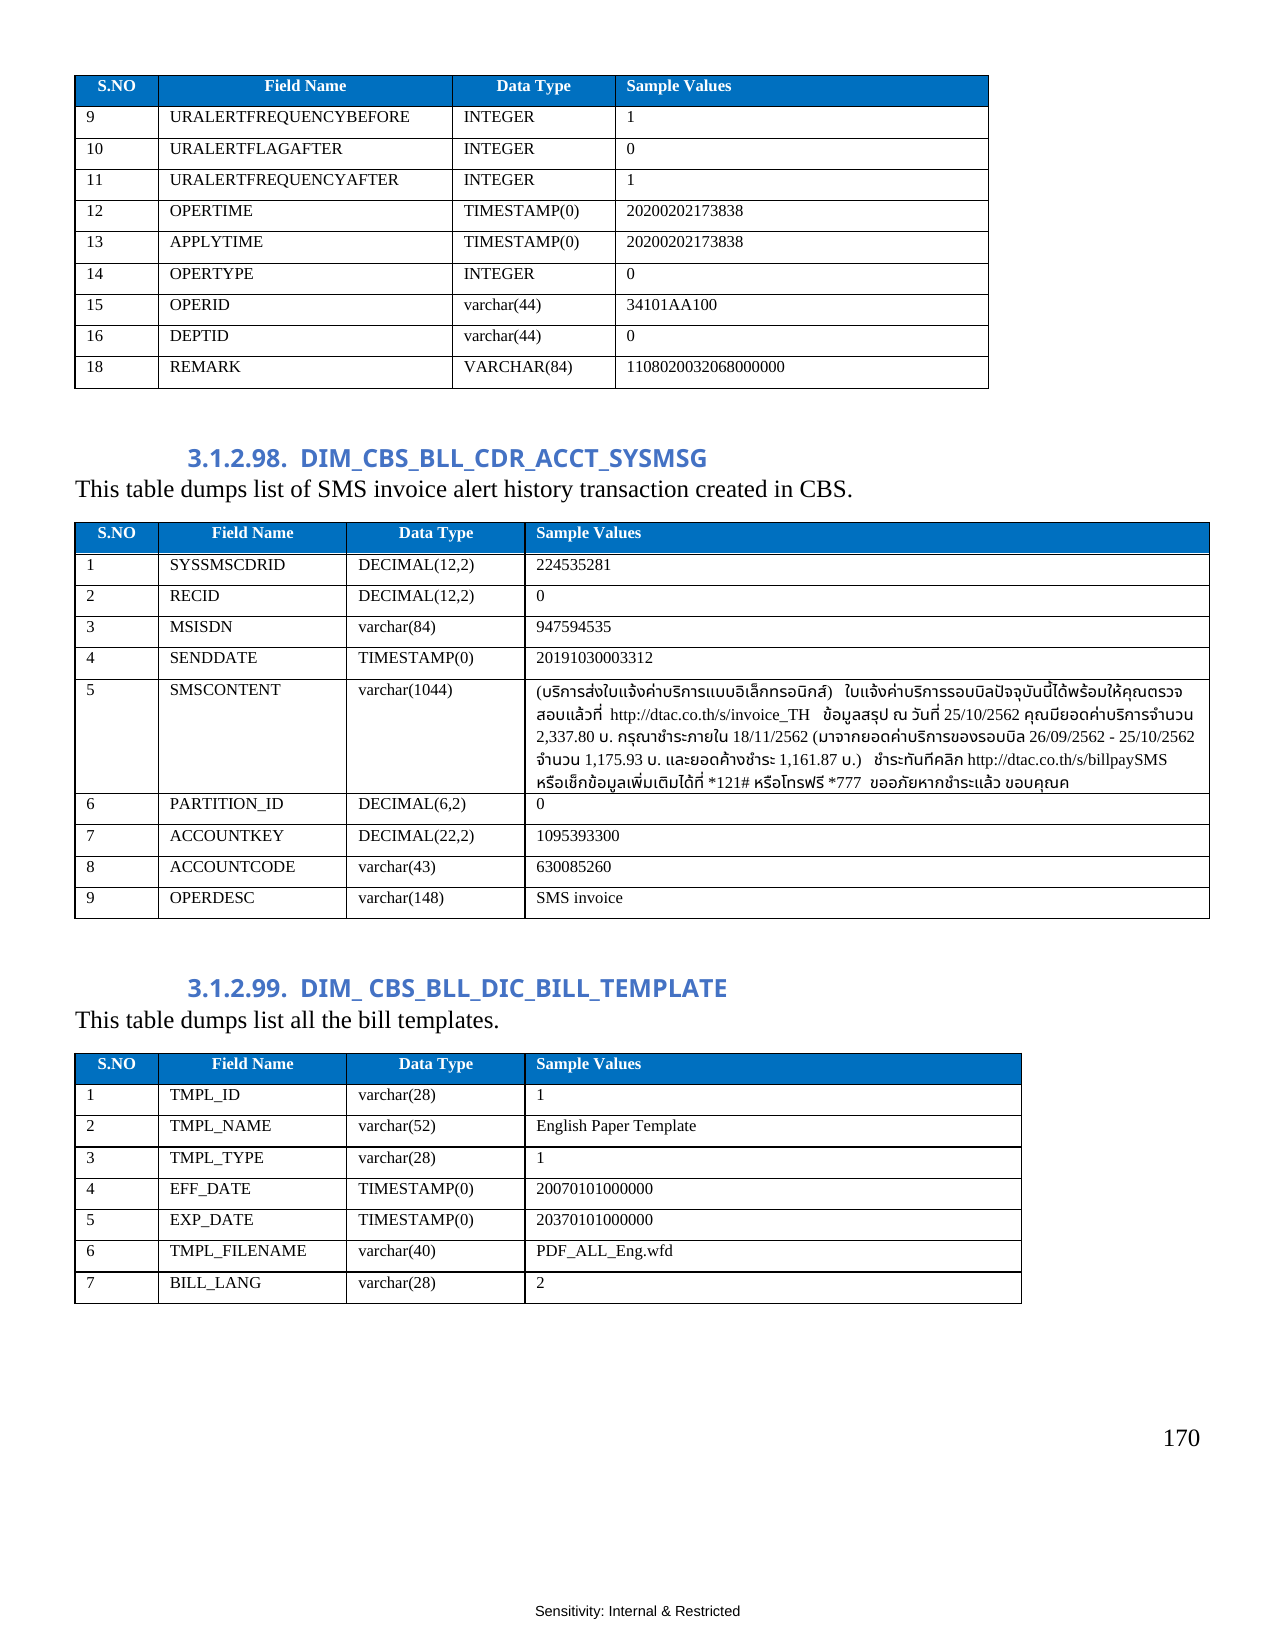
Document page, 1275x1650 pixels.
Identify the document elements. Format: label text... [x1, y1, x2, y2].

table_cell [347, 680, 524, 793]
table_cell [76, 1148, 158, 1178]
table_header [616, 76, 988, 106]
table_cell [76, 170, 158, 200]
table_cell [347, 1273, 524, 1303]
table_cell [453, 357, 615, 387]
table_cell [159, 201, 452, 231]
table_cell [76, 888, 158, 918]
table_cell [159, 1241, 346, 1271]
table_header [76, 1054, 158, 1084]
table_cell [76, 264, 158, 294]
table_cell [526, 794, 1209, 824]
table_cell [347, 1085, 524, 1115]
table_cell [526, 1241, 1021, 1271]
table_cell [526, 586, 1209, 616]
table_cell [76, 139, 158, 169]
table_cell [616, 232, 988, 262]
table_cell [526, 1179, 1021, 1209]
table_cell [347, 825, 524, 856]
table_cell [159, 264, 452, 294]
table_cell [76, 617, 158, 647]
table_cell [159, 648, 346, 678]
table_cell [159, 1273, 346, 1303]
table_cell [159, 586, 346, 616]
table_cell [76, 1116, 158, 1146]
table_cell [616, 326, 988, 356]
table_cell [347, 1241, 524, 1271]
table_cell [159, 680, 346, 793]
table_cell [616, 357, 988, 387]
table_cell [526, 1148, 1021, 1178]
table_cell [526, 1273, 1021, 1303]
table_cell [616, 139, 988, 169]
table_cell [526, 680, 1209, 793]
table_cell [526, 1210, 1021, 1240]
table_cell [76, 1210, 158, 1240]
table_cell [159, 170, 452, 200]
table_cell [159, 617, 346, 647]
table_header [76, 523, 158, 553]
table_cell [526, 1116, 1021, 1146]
subtitle DIM_CBS_BLL_CDR_ACCT_SYSMSG [187, 440, 1200, 474]
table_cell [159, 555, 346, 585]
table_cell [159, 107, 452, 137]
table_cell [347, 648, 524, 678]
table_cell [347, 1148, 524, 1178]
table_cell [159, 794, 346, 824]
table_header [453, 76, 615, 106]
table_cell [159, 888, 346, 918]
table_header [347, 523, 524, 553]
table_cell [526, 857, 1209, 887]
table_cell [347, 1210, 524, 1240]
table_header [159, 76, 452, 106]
text This table dumps list all the bill templates. [75, 1005, 1200, 1034]
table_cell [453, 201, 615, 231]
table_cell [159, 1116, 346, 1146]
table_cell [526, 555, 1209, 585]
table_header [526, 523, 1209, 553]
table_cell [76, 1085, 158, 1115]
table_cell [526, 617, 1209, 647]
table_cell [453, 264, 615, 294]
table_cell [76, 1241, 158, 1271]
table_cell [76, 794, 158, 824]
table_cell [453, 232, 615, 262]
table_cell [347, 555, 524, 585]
subtitle DIM_ CBS_BLL_DIC_BILL_TEMPLATE [187, 971, 1200, 1005]
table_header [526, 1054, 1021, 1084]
text This table dumps list of SMS invoice alert history transaction created in CBS. [75, 474, 1200, 503]
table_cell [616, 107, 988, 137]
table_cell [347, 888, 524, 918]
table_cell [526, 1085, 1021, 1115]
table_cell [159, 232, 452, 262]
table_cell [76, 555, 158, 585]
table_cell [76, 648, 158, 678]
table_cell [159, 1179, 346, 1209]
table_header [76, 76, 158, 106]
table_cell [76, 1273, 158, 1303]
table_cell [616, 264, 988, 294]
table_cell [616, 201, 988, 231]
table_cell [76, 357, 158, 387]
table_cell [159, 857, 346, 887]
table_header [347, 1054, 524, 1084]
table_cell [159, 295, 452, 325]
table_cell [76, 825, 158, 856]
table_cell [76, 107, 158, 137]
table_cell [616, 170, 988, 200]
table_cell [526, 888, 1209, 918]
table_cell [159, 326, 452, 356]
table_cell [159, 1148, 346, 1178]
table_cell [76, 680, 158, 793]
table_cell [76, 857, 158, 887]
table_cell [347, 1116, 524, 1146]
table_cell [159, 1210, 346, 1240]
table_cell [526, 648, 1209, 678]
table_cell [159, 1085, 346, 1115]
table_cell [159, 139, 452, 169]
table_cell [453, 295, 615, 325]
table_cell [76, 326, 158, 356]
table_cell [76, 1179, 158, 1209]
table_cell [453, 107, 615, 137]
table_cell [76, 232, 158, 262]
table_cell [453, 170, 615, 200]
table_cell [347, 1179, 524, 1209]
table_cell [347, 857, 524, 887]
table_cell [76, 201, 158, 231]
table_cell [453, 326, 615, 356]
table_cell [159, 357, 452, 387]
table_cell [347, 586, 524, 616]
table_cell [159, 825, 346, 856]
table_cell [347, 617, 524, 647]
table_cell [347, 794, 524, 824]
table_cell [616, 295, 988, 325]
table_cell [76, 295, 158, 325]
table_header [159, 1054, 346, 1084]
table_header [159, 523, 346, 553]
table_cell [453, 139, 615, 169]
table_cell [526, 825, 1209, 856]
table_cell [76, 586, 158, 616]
